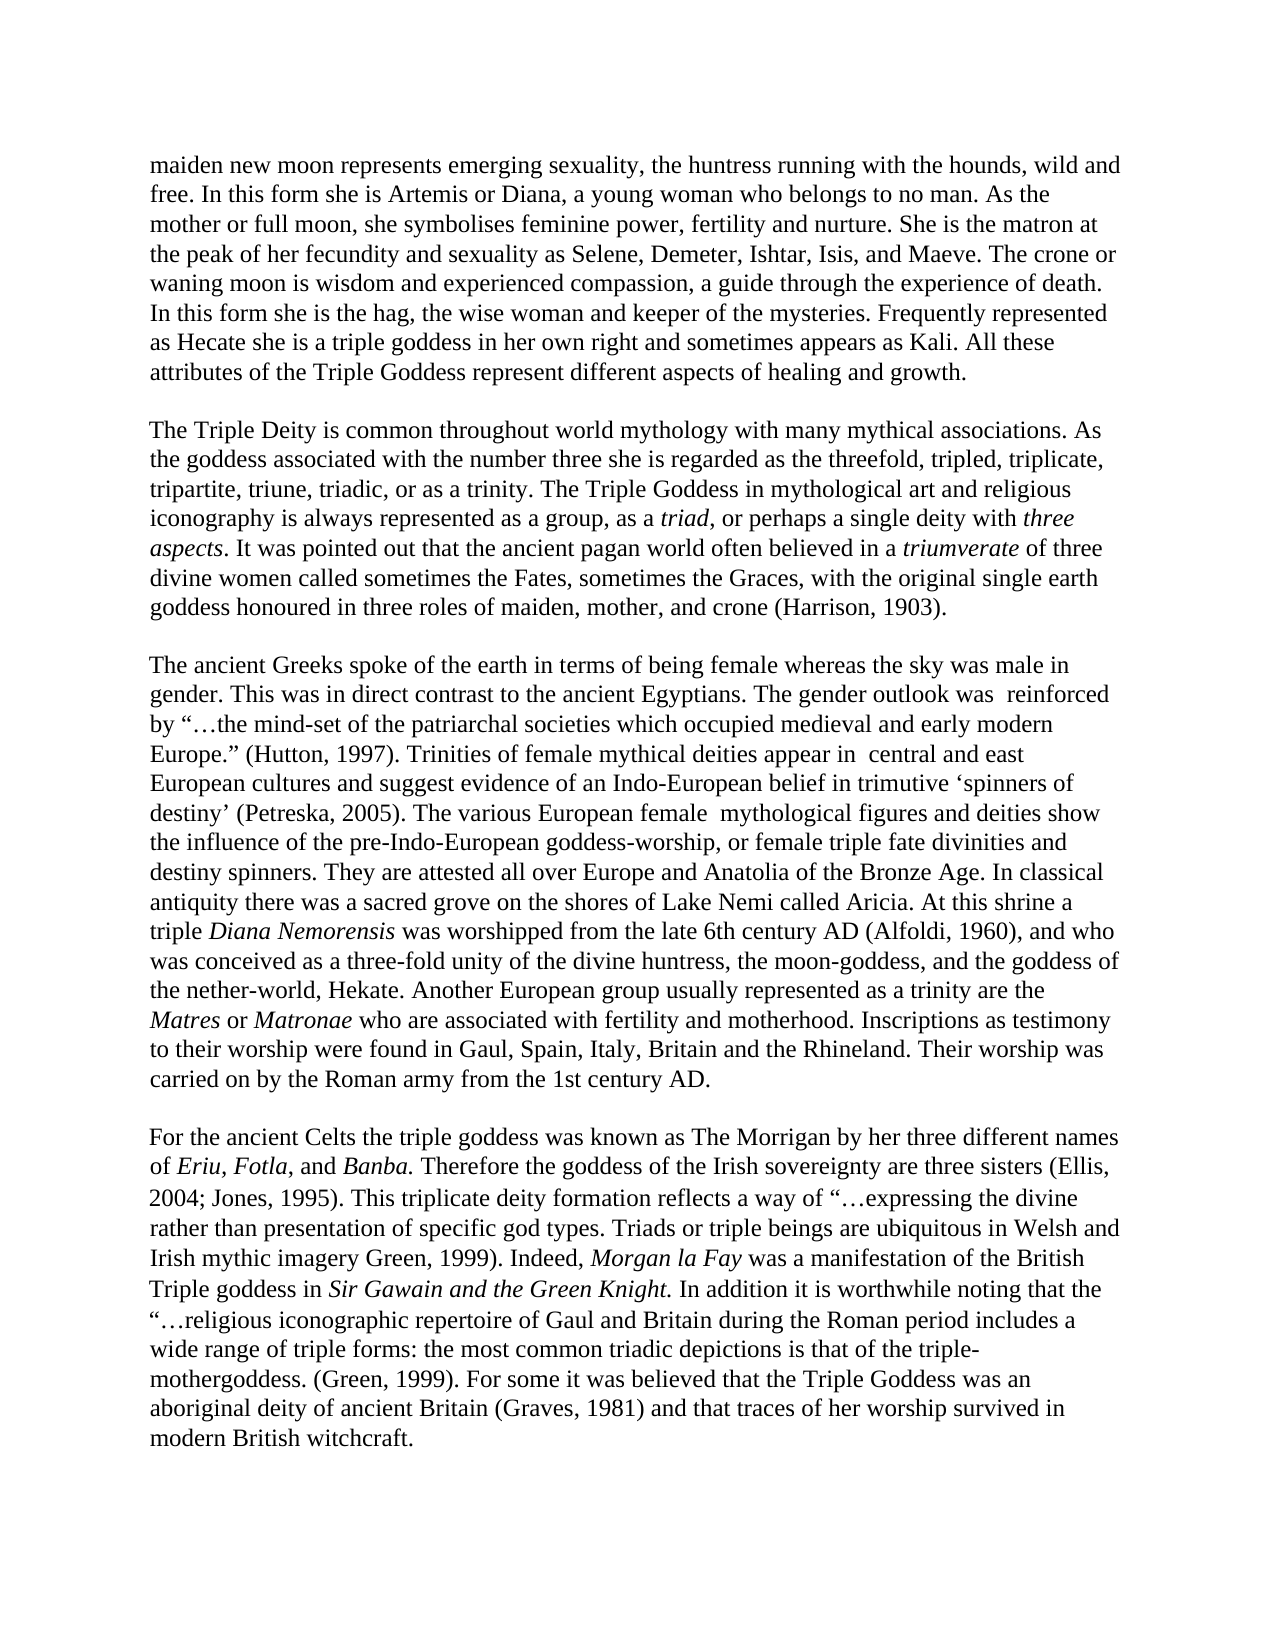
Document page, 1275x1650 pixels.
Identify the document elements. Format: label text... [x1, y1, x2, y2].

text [148, 150, 1124, 386]
text The Triple Deity is common throughout world mythology with many mythical associations. As the goddess associated with the number three she is regarded as the threefold, tripled, triplicate, tripartite, triune, triadic, or as a trinity. The Triple Goddess in mythological art and religious iconography is always represented as a group, as a triad, or perhaps a single deity with three aspects. It was pointed out that the ancient pagan world often believed in a triumverate of three divine women called sometimes the Fates, sometimes the Graces, with the original single earth goddess honoured in three roles of maiden, mother, and crone (Harrison, 1903). [148, 415, 1124, 621]
text For the ancient Celts the triple goddess was known as The Morrigan by her three different names of Eriu, Fotla, and Banba. Therefore the goddess of the Irish sovereignty are three sisters (Ellis, [148, 1122, 1124, 1180]
text 2004; Jones, 1995). This triplicate deity formation reflects a way of “…expressing the divine rather than presentation of specific god types. Triads or triple beings are ubiquitous in Welsh and Irish mythic imagery Green, 1999). Indeed, Morgan la Fay was a manifestation of the British [148, 1183, 1124, 1271]
text The ancient Greeks spoke of the earth in terms of being female whereas the sky was male in gender. This was in direct contrast to the ancient Egyptians. The gender outlook was reinforced by “…the mind-set of the patriarchal societies which occupied medieval and early modern Europe.” (Hutton, 1997). Trinities of female mythical deities appear in central and east European cultures and suggest evidence of an Indo-European belief in trimutive ‘spinners of destiny’ (Petreska, 2005). The various European female mythological figures and deities show the influence of the pre-Indo-European goddess-worship, or female triple fate divinities and destiny spinners. They are attested all over Europe and Anatolia of the Bronze Age. In classical antiquity there was a sacred grove on the shores of Lake Nemi called Aricia. At this shrine a triple Diana Nemorensis was worshipped from the late 6th century AD (Alfoldi, 1960), and who was conceived as a three-fold unity of the divine huntress, the moon-goddess, and the goddess of the nether-world, Hekate. Another European group usually represented as a trinity are the Matres or Matronae who are associated with fertility and motherhood. Inscriptions as testimony to their worship were found in Gaul, Spain, Italy, Britain and the Rhineland. Their worship was carried on by the Roman army from the 1st century AD. [148, 650, 1124, 1093]
text Triple goddess in Sir Gawain and the Green Knight. In addition it is worthwhile noting that the [148, 1274, 1124, 1303]
text “…religious iconographic repertoire of Gaul and Britain during the Roman period includes a wide range of triple forms: the most common triadic depictions is that of the triple-mothergoddess. (Green, 1999). For some it was believed that the Triple Goddess was an aboriginal deity of ancient Britain (Graves, 1981) and that traces of her worship survived in modern British witchcraft. [148, 1305, 1124, 1452]
